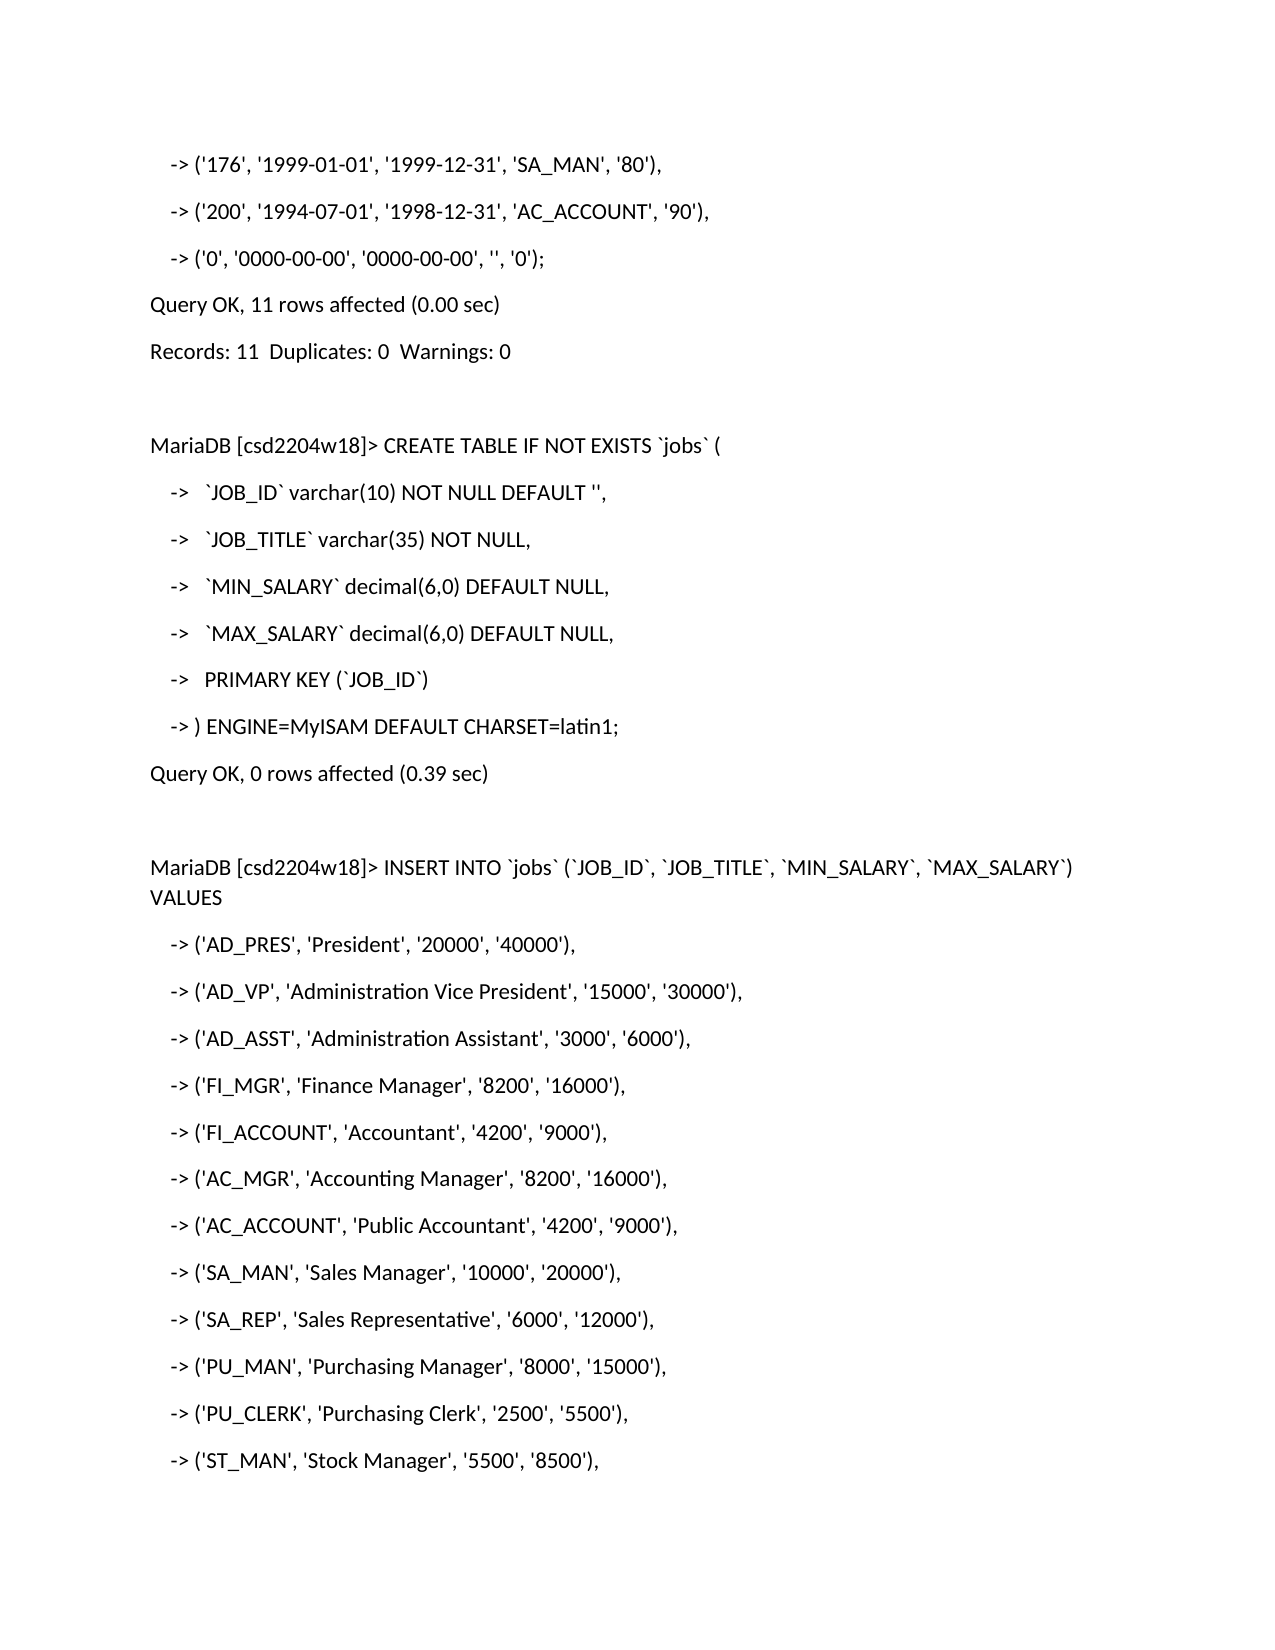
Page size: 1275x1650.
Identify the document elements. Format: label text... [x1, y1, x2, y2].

text -> ('PU_MAN', 'Purchasing Manager', '8000', '15000'), [150, 1352, 1125, 1380]
text -> ('FI_MGR', 'Finance Manager', '8200', '16000'), [150, 1071, 1125, 1099]
text -> PRIMARY KEY (`JOB_ID`) [150, 666, 1125, 694]
text Records: 11 Duplicates: 0 Warnings: 0 [150, 337, 1125, 366]
text -> `JOB_TITLE` varchar(35) NOT NULL, [150, 525, 1125, 553]
text -> ('AC_MGR', 'Accounting Manager', '8200', '16000'), [150, 1164, 1125, 1193]
text -> ('FI_ACCOUNT', 'Accountant', '4200', '9000'), [150, 1118, 1125, 1146]
text -> ('PU_CLERK', 'Purchasing Clerk', '2500', '5500'), [150, 1399, 1125, 1427]
text Query OK, 0 rows affected (0.39 sec) [150, 759, 1125, 787]
text -> ('200', '1994-07-01', '1998-12-31', 'AC_ACCOUNT', '90'), [150, 197, 1125, 225]
text -> ('SA_MAN', 'Sales Manager', '10000', '20000'), [150, 1258, 1125, 1286]
text -> ) ENGINE=MyISAM DEFAULT CHARSET=latin1; [150, 712, 1125, 741]
text -> ('176', '1999-01-01', '1999-12-31', 'SA_MAN', '80'), [150, 150, 1125, 178]
text -> ('AC_ACCOUNT', 'Public Accountant', '4200', '9000'), [150, 1211, 1125, 1239]
text -> `MIN_SALARY` decimal(6,0) DEFAULT NULL, [150, 572, 1125, 600]
text MariaDB [csd2204w18]> INSERT INTO `jobs` (`JOB_ID`, `JOB_TITLE`, `MIN_SALARY`, `MAX_SALARY`) VALUES [150, 853, 1125, 911]
text -> ('0', '0000-00-00', '0000-00-00', '', '0'); [150, 244, 1125, 272]
text Query OK, 11 rows affected (0.00 sec) [150, 291, 1125, 319]
text -> ('AD_PRES', 'President', '20000', '40000'), [150, 930, 1125, 958]
text -> `JOB_ID` varchar(10) NOT NULL DEFAULT '', [150, 478, 1125, 506]
text -> ('SA_REP', 'Sales Representative', '6000', '12000'), [150, 1305, 1125, 1333]
text -> ('ST_MAN', 'Stock Manager', '5500', '8500'), [150, 1446, 1125, 1474]
text -> `MAX_SALARY` decimal(6,0) DEFAULT NULL, [150, 619, 1125, 647]
text -> ('AD_VP', 'Administration Vice President', '15000', '30000'), [150, 977, 1125, 1005]
text MariaDB [csd2204w18]> CREATE TABLE IF NOT EXISTS `jobs` ( [150, 431, 1125, 459]
text -> ('AD_ASST', 'Administration Assistant', '3000', '6000'), [150, 1024, 1125, 1052]
